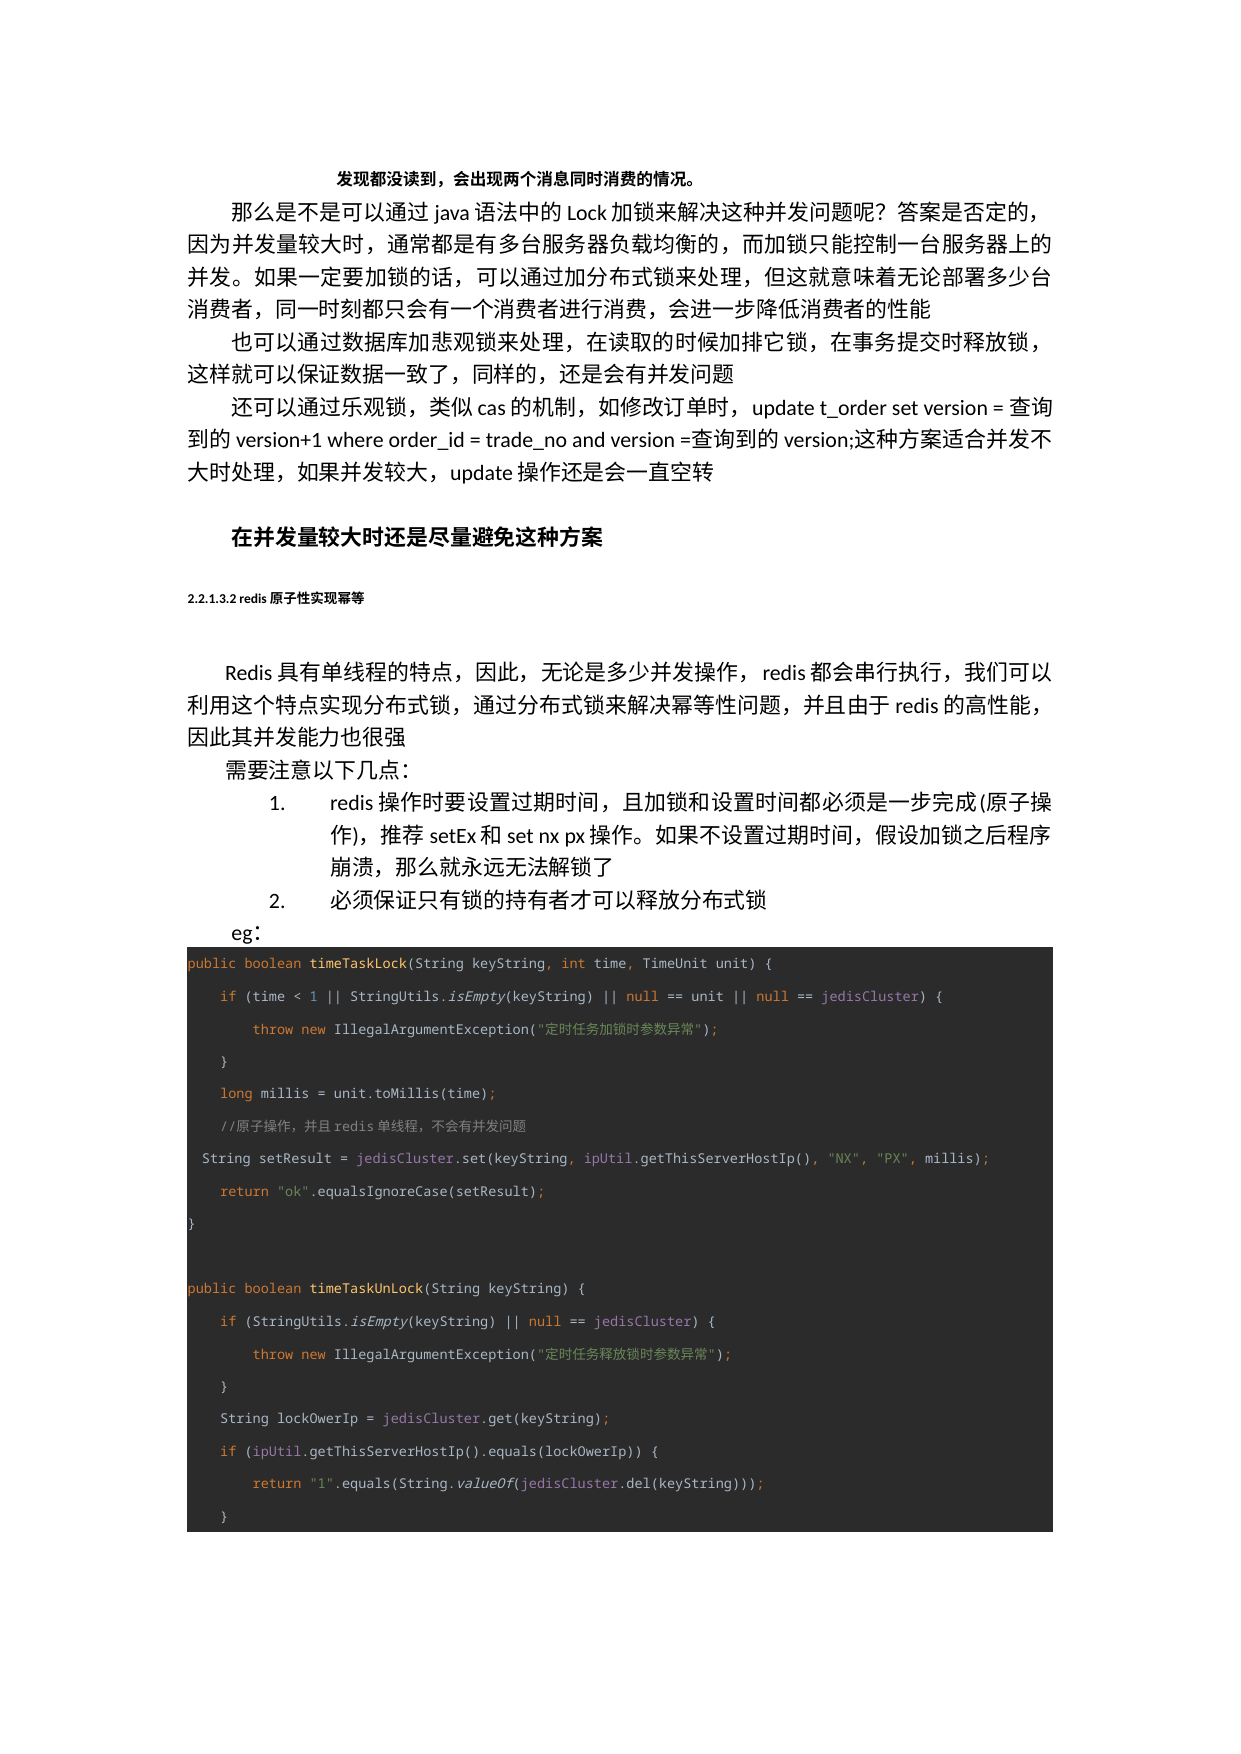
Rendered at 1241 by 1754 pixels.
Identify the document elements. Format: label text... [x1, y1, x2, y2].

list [275, 162, 1053, 194]
list redis操作时要设置过期时间，且加锁和设置时间都必须是一步完成(原子操作)，推荐setEx和set nx px操作。如果不设置过期时间，假设加锁之后程序崩溃，那么就永远无法解锁了 [269, 785, 1053, 882]
text 那么是不是可以通过java语法中的Lock加锁来解决这种并发问题呢？答案是否定的，因为并发量较大时，通常都是有多台服务器负载均衡的，而加锁只能控制一台服务器上的并发。如果一定要加锁的话，可以通过加分布式锁来处理，但这就意味着无论部署多少台消费者，同一时刻都只会有一个消费者进行消费，会进一步降低消费者的性能 [187, 194, 1053, 324]
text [187, 947, 1053, 1532]
subtitle 2.2.1.3.2 redis原子性实现幂等 [187, 581, 1053, 614]
text 需要注意以下几点： [187, 752, 1053, 785]
text 也可以通过数据库加悲观锁来处理，在读取的时候加排它锁，在事务提交时释放锁，这样就可以保证数据一致了，同样的，还是会有并发问题 [187, 324, 1053, 389]
text Redis具有单线程的特点，因此，无论是多少并发操作，redis都会串行执行，我们可以利用这个特点实现分布式锁，通过分布式锁来解决幂等性问题，并且由于redis的高性能，因此其并发能力也很强 [187, 655, 1053, 752]
list 必须保证只有锁的持有者才可以释放分布式锁 [269, 882, 1053, 915]
text eg： [231, 915, 1053, 947]
text 在并发量较大时还是尽量避免这种方案 [187, 519, 1053, 552]
text 还可以通过乐观锁，类似cas的机制，如修改订单时，update t_order set version = 查询到的version+1 where order_id = trade_no and version =查询到的version;这种方案适合并发不大时处理，如果并发较大，update操作还是会一直空转 [187, 389, 1053, 487]
